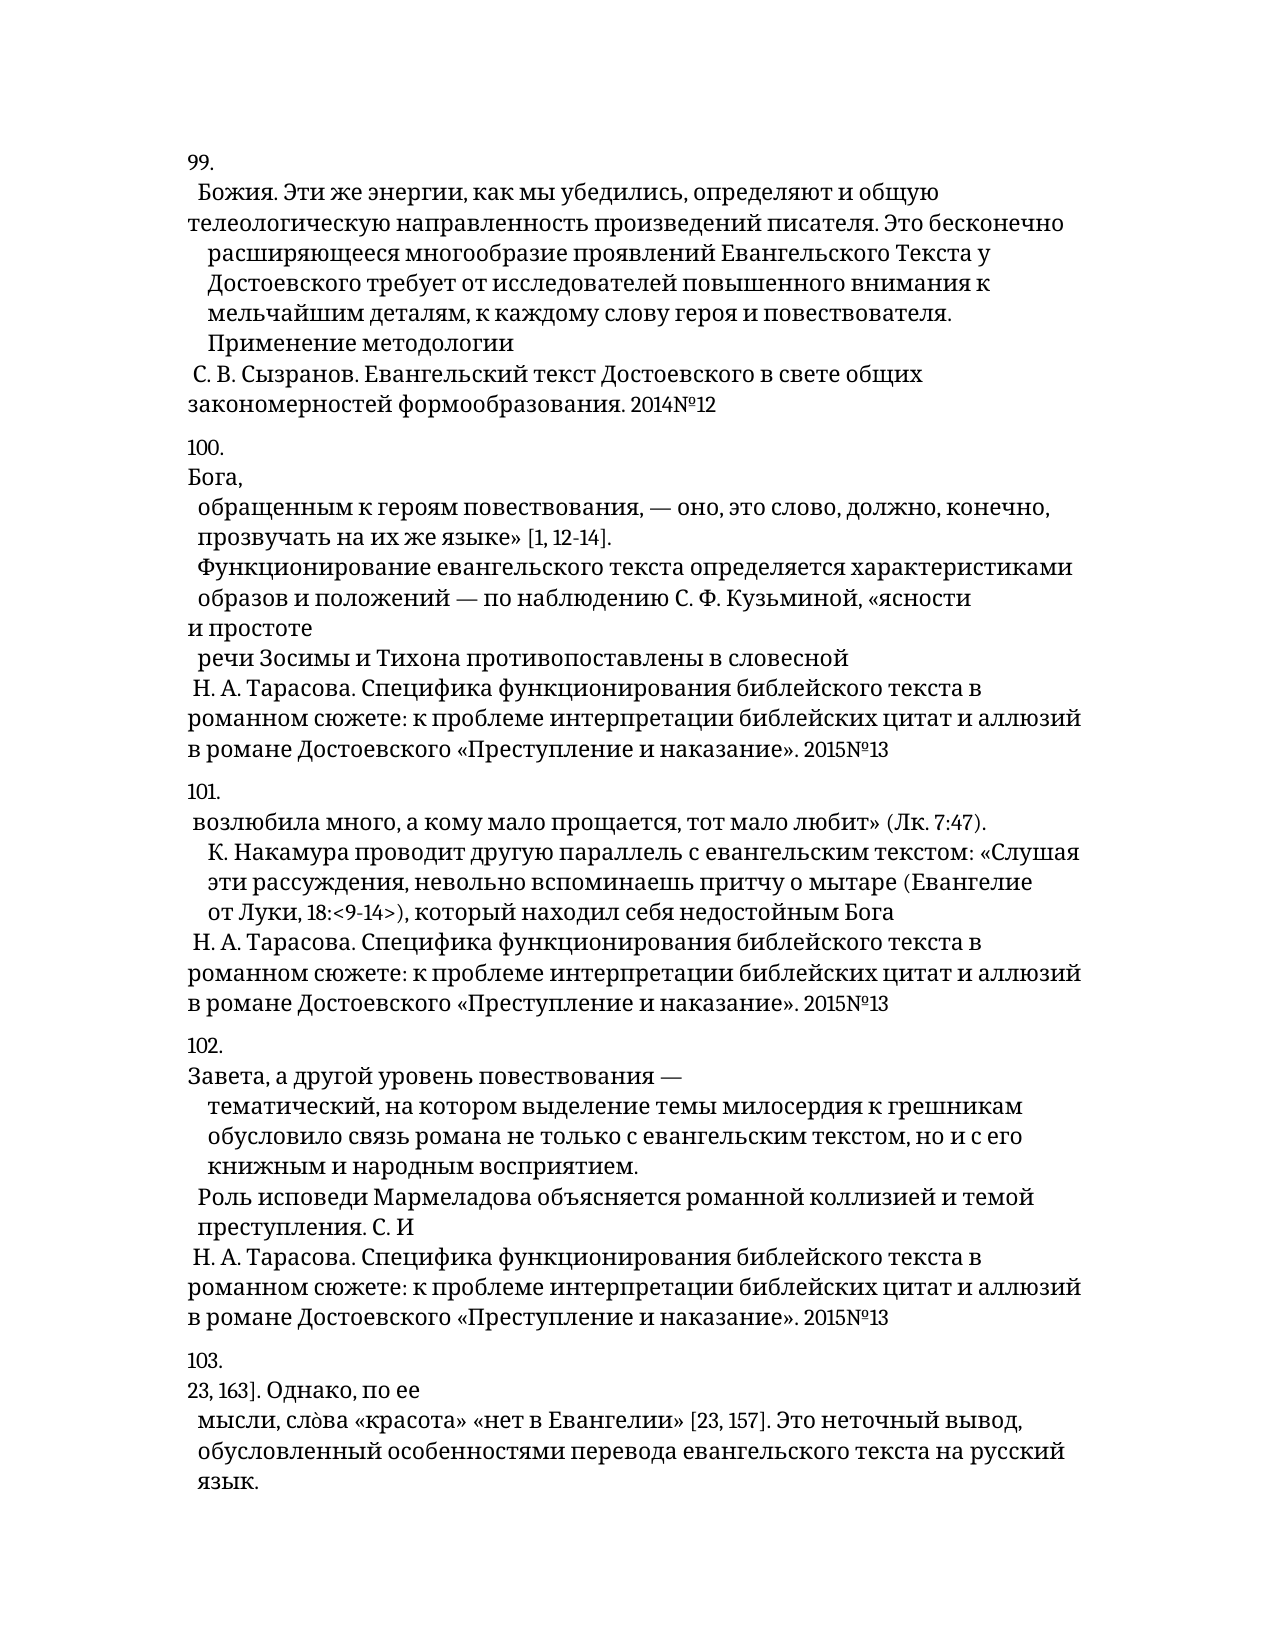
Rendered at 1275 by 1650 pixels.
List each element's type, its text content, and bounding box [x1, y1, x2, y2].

text 101. возлюбила много, а кому мало прощается, тот мало любит» (Лк. 7:47). К. Накамура проводит другую параллель с евангельским текстом: «Слушая эти рассуждения, невольно вспоминаешь притчу о мытаре (Евангелие от Луки, 18:<9-14>), который находил себя недостойным Бога Н. А. Тарасова. Специфика функционирования библейского текста в романном сюжете: к проблеме интерпретации библейских цитат и аллюзий в романе Достоевского «Преступление и наказание». 2015№13 [187, 779, 1087, 1017]
text 99. Божия. Эти же энергии, как мы убедились, определяют и общую телеологическую направленность произведений писателя. Это бесконечно расширяющееся многообразие проявлений Евангельского Текста у Достоевского требует от исследователей повышенного внимания к мельчайшим деталям, к каждому слову героя и повествователя. Применение методологии С. В. Сызранов. Евангельский текст Достоевского в свете общих закономерностей формообразования. 2014№12 [187, 150, 1087, 418]
text 102. Завета, а другой уровень повествования — тематический, на котором выделение темы милосердия к грешникам обусловило связь романа не только с евангельским текстом, но и с его книжным и народным восприятием. Роль исповеди Мармеладова объясняется романной коллизией и темой преступления. С. И Н. А. Тарасова. Специфика функционирования библейского текста в романном сюжете: к проблеме интерпретации библейских цитат и аллюзий в романе Достоевского «Преступление и наказание». 2015№13 [187, 1033, 1087, 1332]
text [187, 1348, 1087, 1495]
text 100. Бога, обращенным к героям повествования, — оно, это слово, должно, конечно, прозвучать на их же языке» [1, 12-14]. Функционирование евангельского текста определяется характеристиками образов и положений — по наблюдению С. Ф. Кузьминой, «ясности и простоте речи Зосимы и Тихона противопоставлены в словесной Н. А. Тарасова. Специфика функционирования библейского текста в романном сюжете: к проблеме интерпретации библейских цитат и аллюзий в романе Достоевского «Преступление и наказание». 2015№13 [187, 434, 1087, 763]
